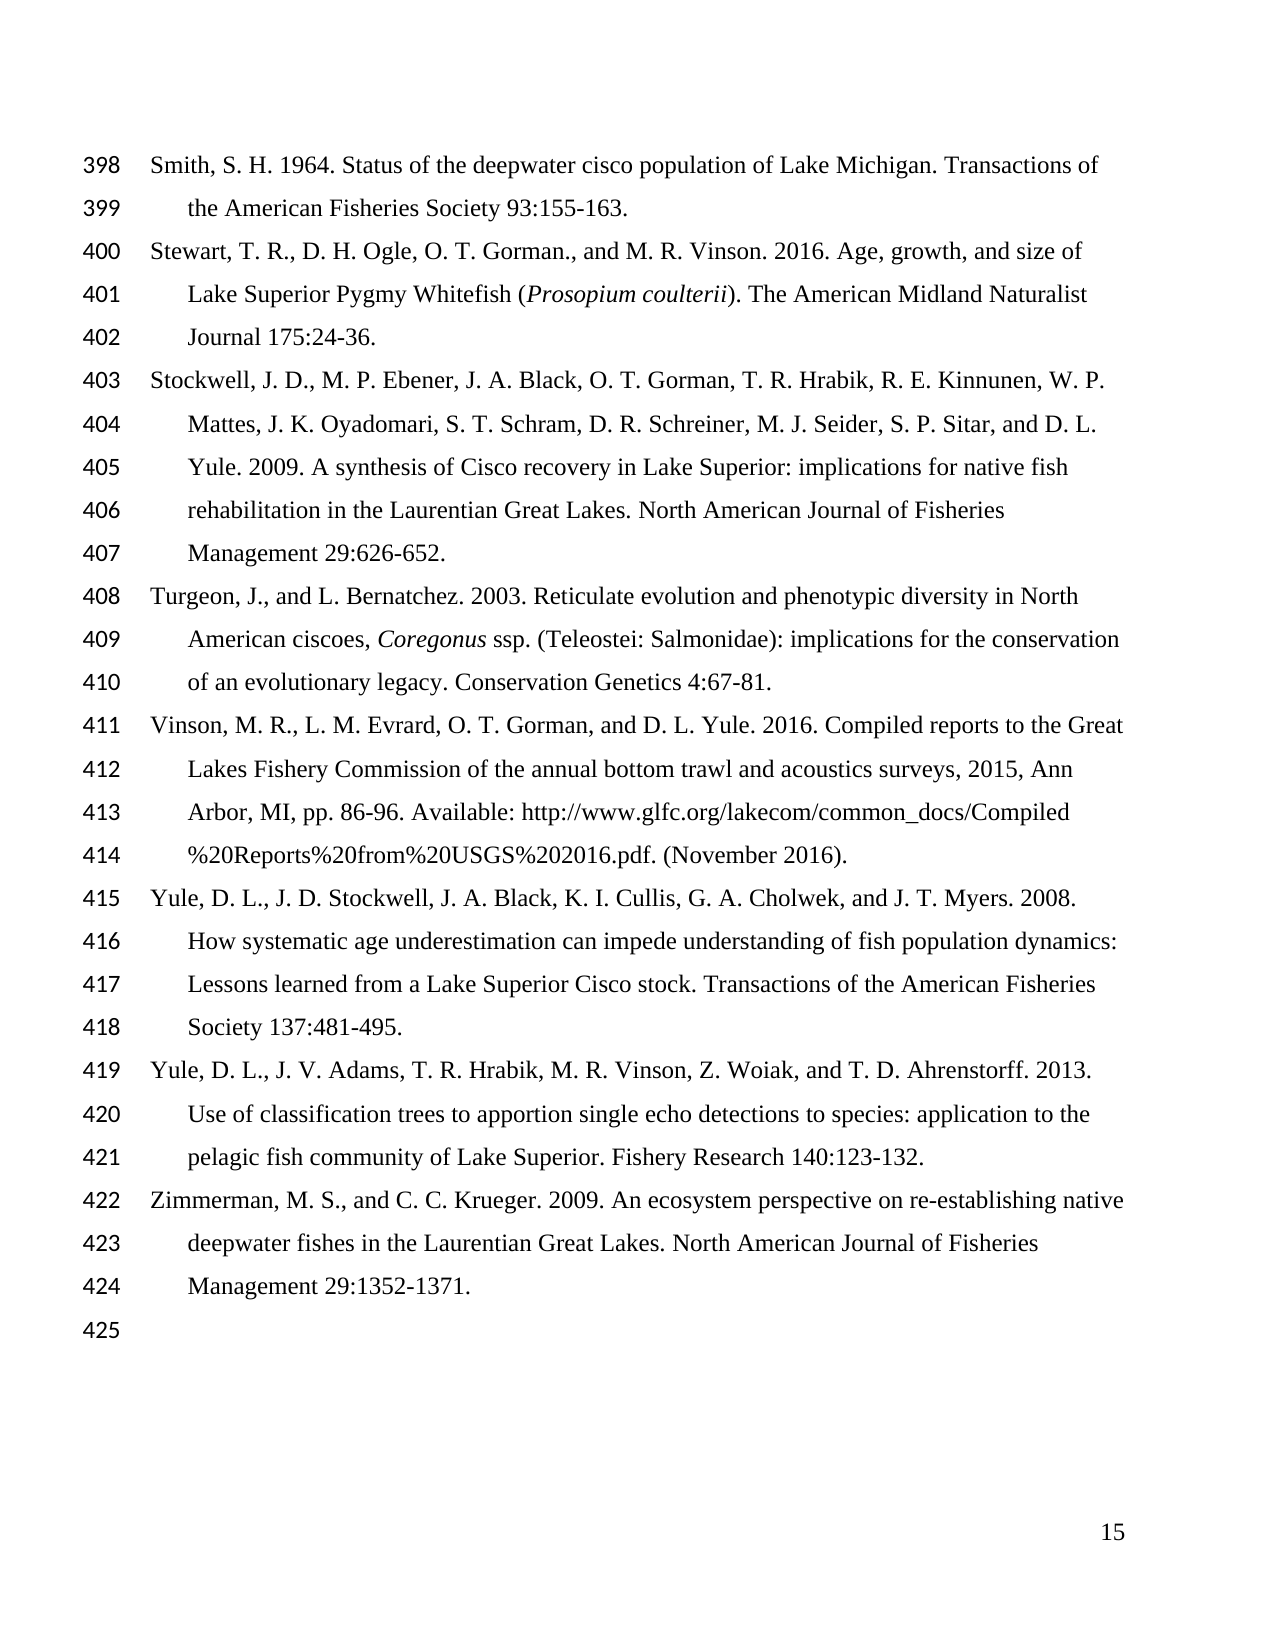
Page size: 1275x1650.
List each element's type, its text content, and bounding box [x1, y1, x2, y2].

text Stockwell, J. D., M. P. Ebener, J. A. Black, O. T. Gorman, T. R. Hrabik, R. E. Kinnunen, W. P. Mattes, J. K. Oyadomari, S. T. Schram, D. R. Schreiner, M. J. Seider, S. P. Sitar, and D. L. Yule. 2009. A synthesis of Cisco recovery in Lake Superior: implications for native fish rehabilitation in the Laurentian Great Lakes. North American Journal of Fisheries Management 29:626-652. [150, 366, 1125, 567]
text Yule, D. L., J. V. Adams, T. R. Hrabik, M. R. Vinson, Z. Woiak, and T. D. Ahrenstorff. 2013. Use of classification trees to apportion single echo detections to species: application to the pelagic fish community of Lake Superior. Fishery Research 140:123-132. [150, 1056, 1125, 1171]
text Smith, S. H. 1964. Status of the deepwater cisco population of Lake Michigan. Transactions of the American Fisheries Society 93:155-163. [150, 150, 1125, 222]
text Zimmerman, M. S., and C. C. Krueger. 2009. An ecosystem perspective on re-establishing native deepwater fishes in the Laurentian Great Lakes. North American Journal of Fisheries Management 29:1352-1371. [150, 1185, 1125, 1300]
text Stewart, T. R., D. H. Ogle, O. T. Gorman., and M. R. Vinson. 2016. Age, growth, and size of Lake Superior Pygmy Whitefish (Prosopium coulterii). The American Midland Naturalist Journal 175:24-36. [150, 236, 1125, 351]
text Vinson, M. R., L. M. Evrard, O. T. Gorman, and D. L. Yule. 2016. Compiled reports to the Great Lakes Fishery Commission of the annual bottom trawl and acoustics surveys, 2015, Ann Arbor, MI, pp. 86-96. Available: http://www.glfc.org/lakecom/common_docs/Compiled%20Reports%20from%20USGS%202016.pdf. (November 2016). [150, 711, 1125, 869]
text Yule, D. L., J. D. Stockwell, J. A. Black, K. I. Cullis, G. A. Cholwek, and J. T. Myers. 2008. How systematic age underestimation can impede understanding of fish population dynamics: Lessons learned from a Lake Superior Cisco stock. Transactions of the American Fisheries Society 137:481-495. [150, 883, 1125, 1041]
text Turgeon, J., and L. Bernatchez. 2003. Reticulate evolution and phenotypic diversity in North American ciscoes, Coregonus ssp. (Teleostei: Salmonidae): implications for the conservation of an evolutionary legacy. Conservation Genetics 4:67-81. [150, 581, 1125, 696]
